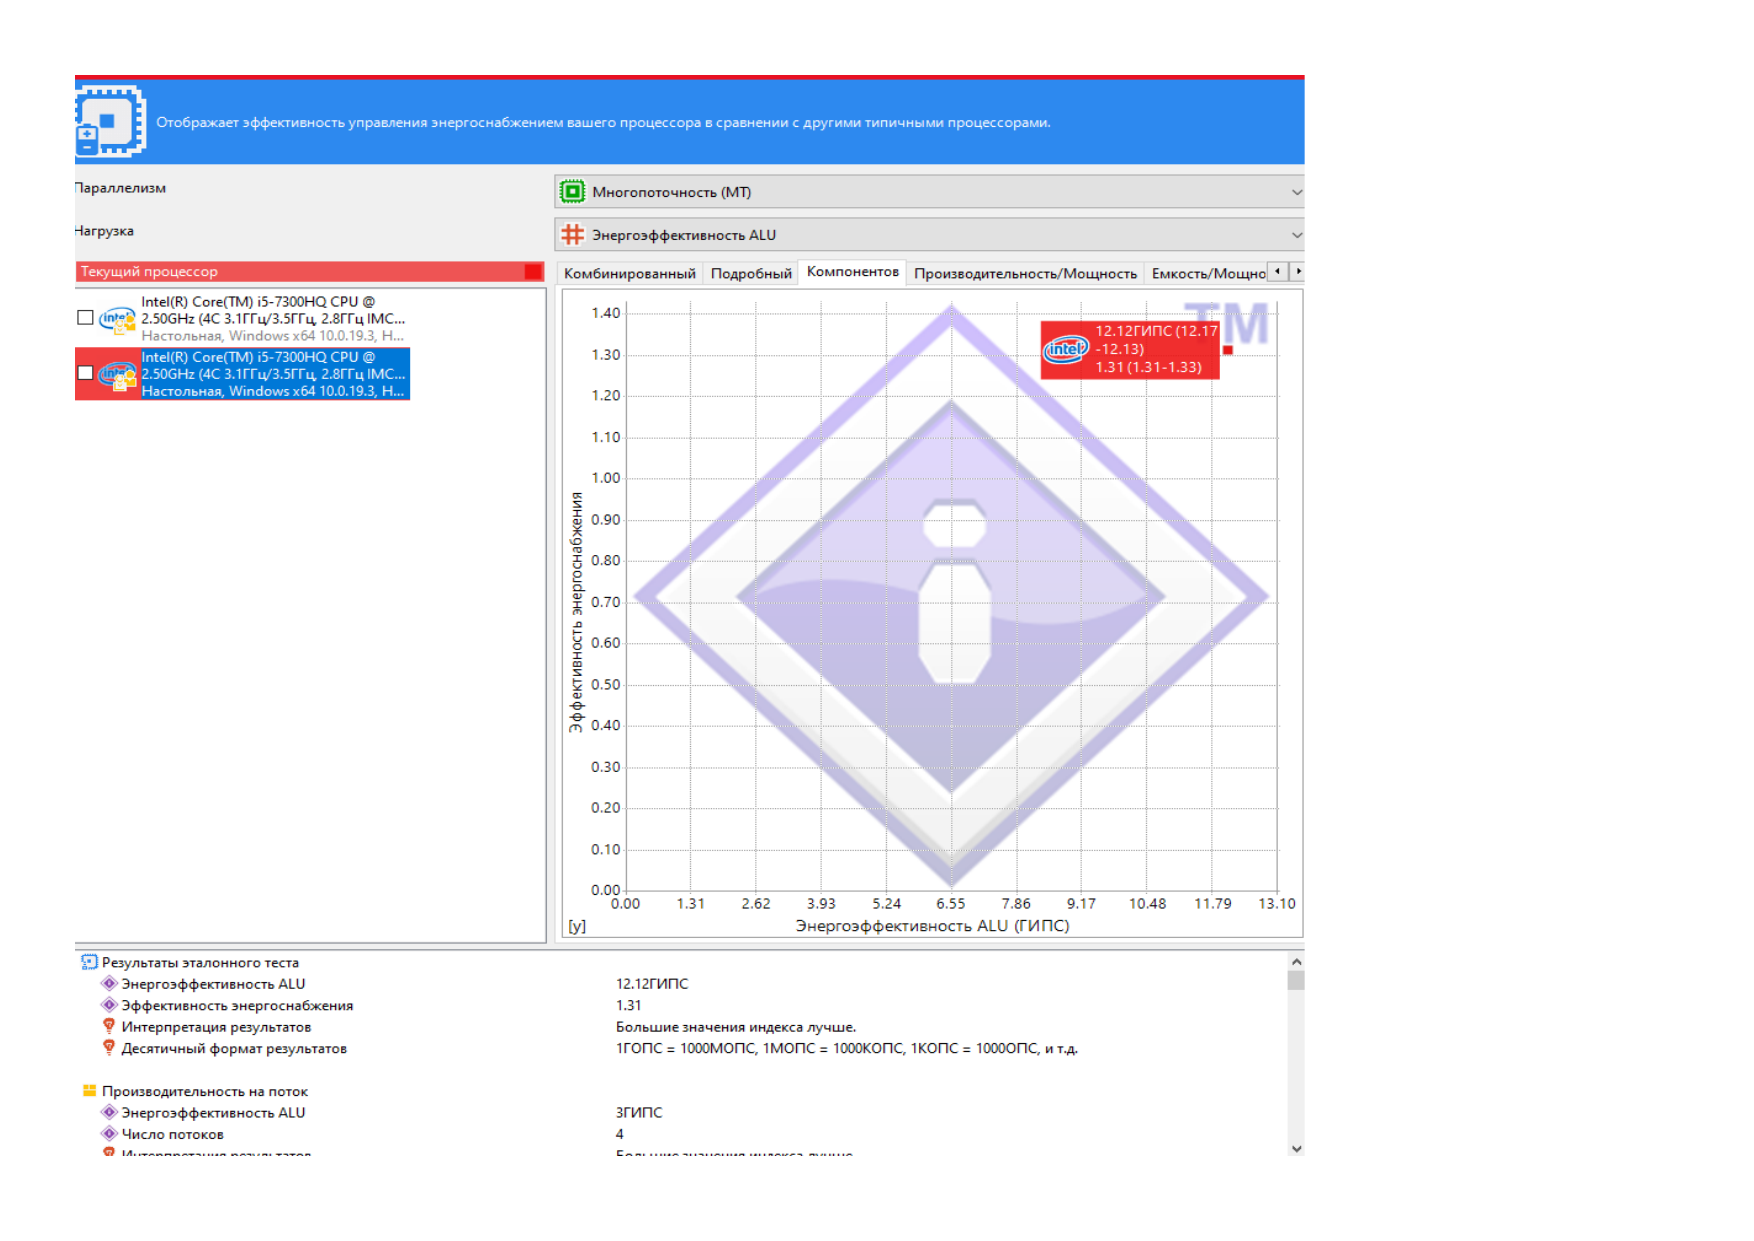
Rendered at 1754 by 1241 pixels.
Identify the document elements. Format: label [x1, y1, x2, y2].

picture [75, 75, 1305, 1156]
